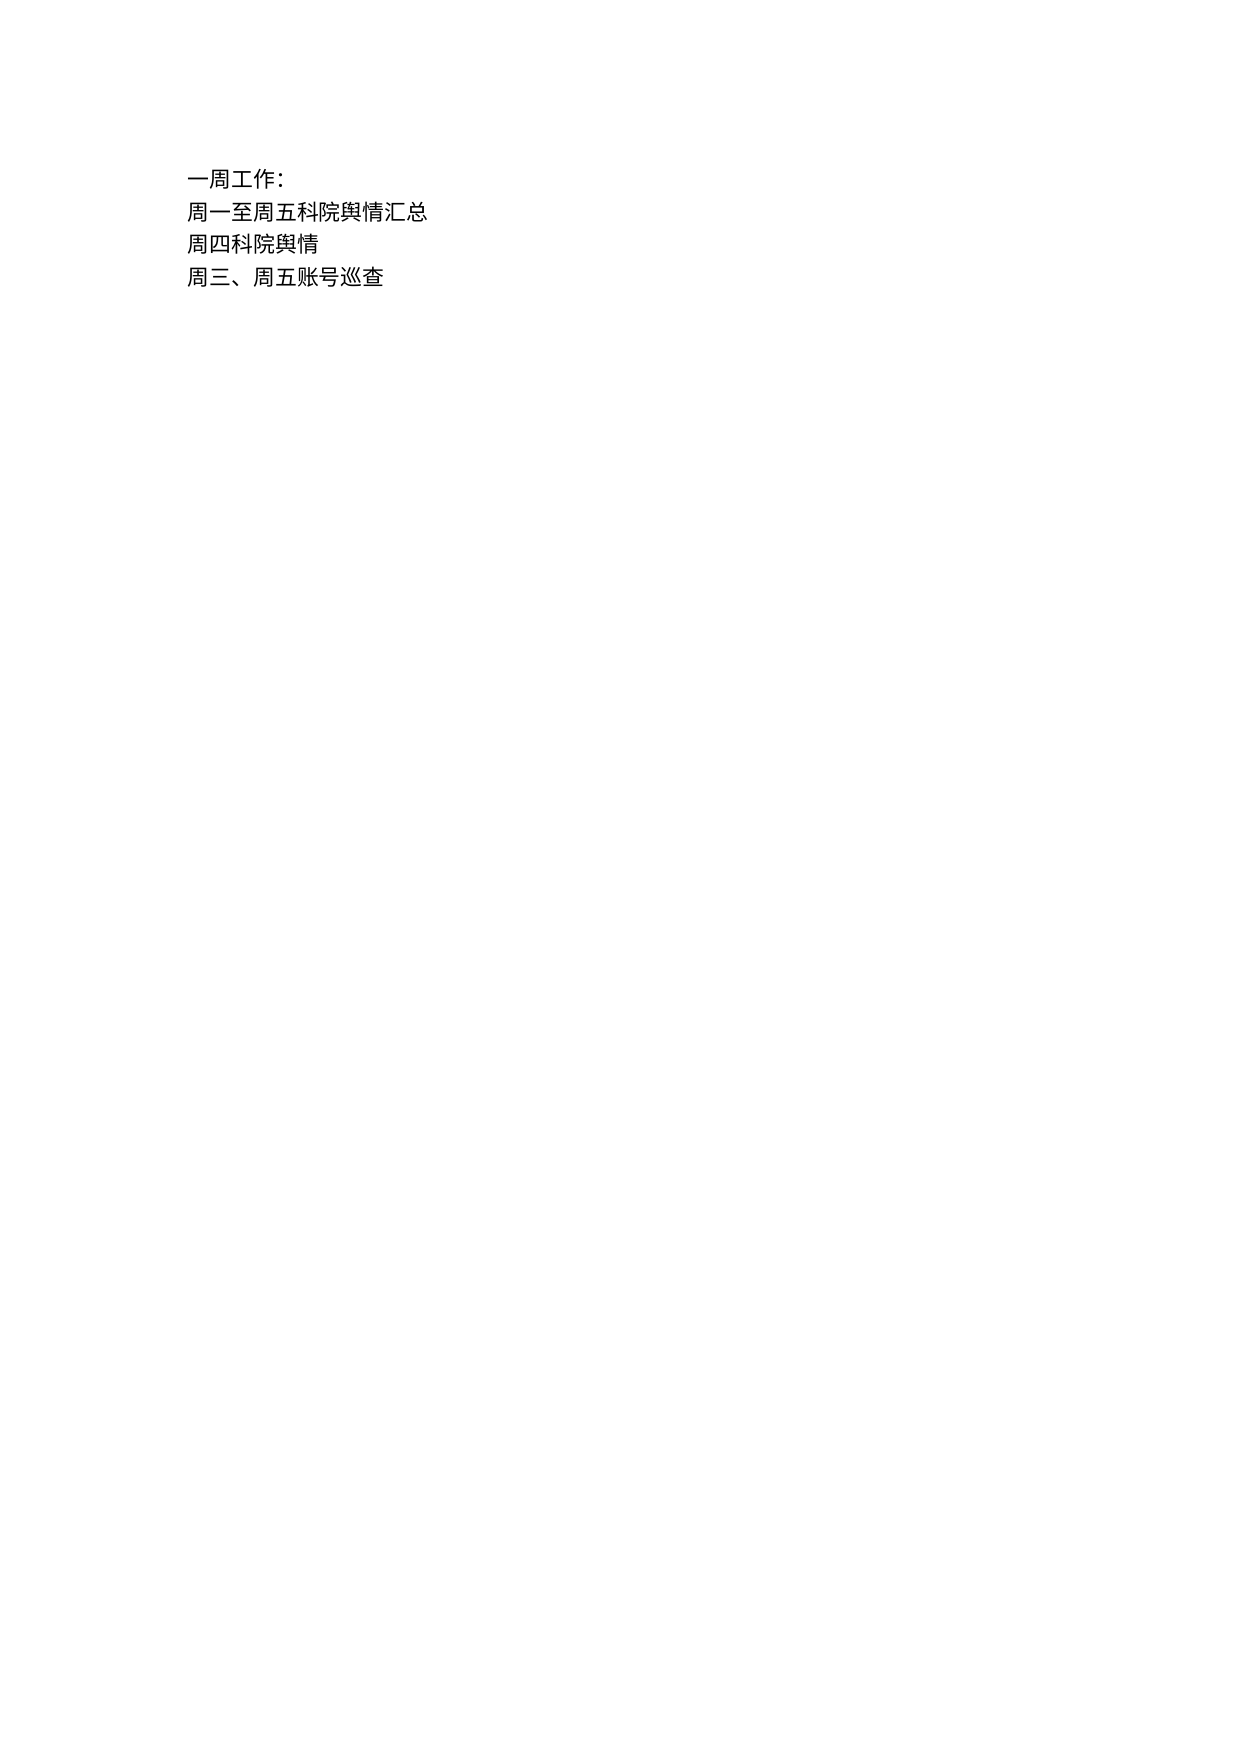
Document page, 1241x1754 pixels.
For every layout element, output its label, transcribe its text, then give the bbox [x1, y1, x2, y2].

text 周三、周五账号巡查 [187, 259, 1053, 292]
text 一周工作： [187, 162, 1053, 194]
text 周一至周五科院舆情汇总 [187, 194, 1053, 227]
text 周四科院舆情 [187, 227, 1053, 259]
